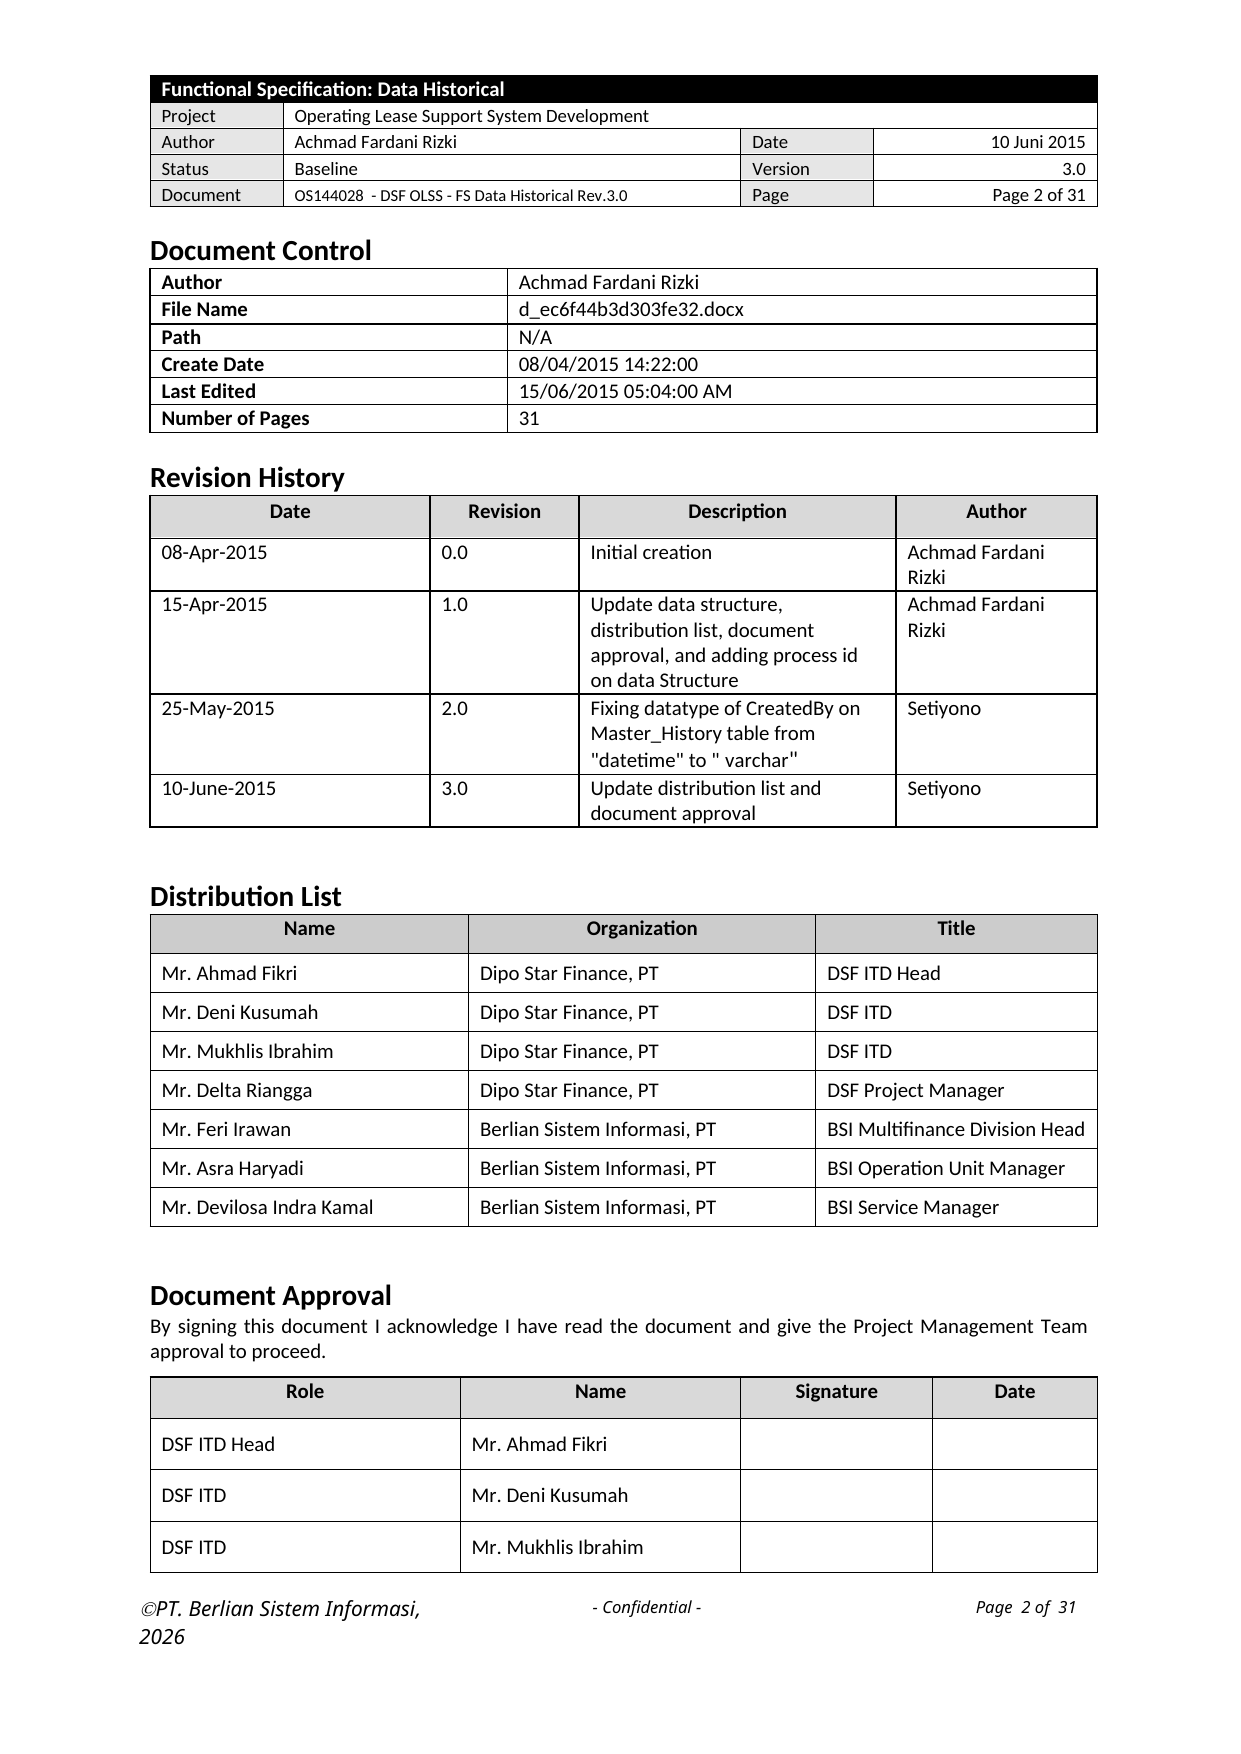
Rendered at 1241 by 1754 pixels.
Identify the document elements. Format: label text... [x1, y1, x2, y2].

table_cell Mr. Deni Kusumah [151, 993, 468, 1031]
table_cell 3.0 [431, 775, 578, 826]
table_cell 15-Apr-2015 [151, 592, 429, 693]
table_cell 10-June-2015 [151, 775, 429, 826]
table_header Date [933, 1378, 1097, 1418]
table_header Signature [741, 1378, 932, 1418]
table_header Date [151, 496, 429, 537]
table_cell Last Edited [151, 378, 507, 404]
table_cell Fixing datatype of CreatedBy on Master_History table from "datetime" to " varchar" [580, 695, 895, 773]
table_cell Mr. Mukhlis Ibrahim [151, 1032, 468, 1070]
table_cell [508, 296, 1096, 323]
table_cell Mr. Asra Haryadi [151, 1149, 468, 1187]
table_cell Setiyono [897, 695, 1096, 773]
table_header Achmad Fardani Rizki [508, 269, 1096, 295]
table_cell File Name [151, 296, 507, 323]
table_header Role [151, 1378, 460, 1418]
text Document Control [150, 232, 1098, 268]
table_cell DSF ITD [816, 993, 1097, 1031]
table_cell 0.0 [431, 539, 578, 590]
table_cell BSI Multifinance Division Head [816, 1110, 1097, 1148]
table_header Name [461, 1378, 740, 1418]
table_cell Achmad Fardani Rizki [897, 592, 1096, 693]
table_cell DSF ITD Head [816, 954, 1097, 992]
table_cell Mr. Ahmad Fikri [151, 954, 468, 992]
table_cell BSI Operation Unit Manager [816, 1149, 1097, 1187]
table_cell 1.0 [431, 592, 578, 693]
table_cell Mr. Ahmad Fikri [461, 1419, 740, 1469]
table_cell BSI Service Manager [816, 1188, 1097, 1226]
table_cell DSF ITD Head [151, 1419, 460, 1469]
table_header Author [897, 496, 1096, 537]
table_cell Mr. Delta Riangga [151, 1071, 468, 1109]
table_header Name [151, 915, 468, 953]
table_cell Initial creation [580, 539, 895, 590]
table_cell DSF ITD [151, 1522, 460, 1572]
table_cell [508, 351, 1096, 377]
table_cell Setiyono [897, 775, 1096, 826]
table_header Description [580, 496, 895, 537]
table_cell N/A [508, 325, 1096, 350]
table_cell Dipo Star Finance, PT [469, 1071, 815, 1109]
table_cell [933, 1522, 1097, 1572]
table_cell Dipo Star Finance, PT [469, 954, 815, 992]
table_header Title [816, 915, 1097, 953]
table_cell [933, 1419, 1097, 1469]
table_cell [508, 378, 1096, 404]
table_cell DSF ITD [151, 1470, 460, 1521]
table_cell Dipo Star Finance, PT [469, 1032, 815, 1070]
table_cell Create Date [151, 351, 507, 377]
table_cell 08-Apr-2015 [151, 539, 429, 590]
table_cell Mr. Devilosa Indra Kamal [151, 1188, 468, 1226]
text By signing this document I acknowledge I have read the document and give the Project Management Team approval to proceed. [150, 1313, 1090, 1364]
text Revision History [150, 459, 1098, 494]
table_cell Mr. Deni Kusumah [461, 1470, 740, 1521]
table_cell DSF Project Manager [816, 1071, 1097, 1109]
table_cell Update data structure, distribution list, document approval, and adding process id on data Structure [580, 592, 895, 693]
text Distribution List [150, 878, 1098, 914]
table_cell Path [151, 325, 507, 350]
table_cell Achmad Fardani Rizki [897, 539, 1096, 590]
table_cell 2.0 [431, 695, 578, 773]
table_cell Dipo Star Finance, PT [469, 993, 815, 1031]
table_cell Berlian Sistem Informasi, PT [469, 1110, 815, 1148]
table_cell [741, 1522, 932, 1572]
table_cell Mr. Mukhlis Ibrahim [461, 1522, 740, 1572]
table_cell Update distribution list and document approval [580, 775, 895, 826]
table_cell DSF ITD [816, 1032, 1097, 1070]
table_cell [741, 1470, 932, 1521]
table_cell Mr. Feri Irawan [151, 1110, 468, 1148]
table_cell 25-May-2015 [151, 695, 429, 773]
table_cell [508, 405, 1096, 432]
table_cell [933, 1470, 1097, 1521]
table_header Revision [431, 496, 578, 537]
table_cell [741, 1419, 932, 1469]
text Document Approval [150, 1277, 1098, 1313]
table_header Organization [469, 915, 815, 953]
table_cell Number of Pages [151, 405, 507, 432]
table_cell Berlian Sistem Informasi, PT [469, 1188, 815, 1226]
table_cell Berlian Sistem Informasi, PT [469, 1149, 815, 1187]
table_header Author [151, 269, 507, 295]
